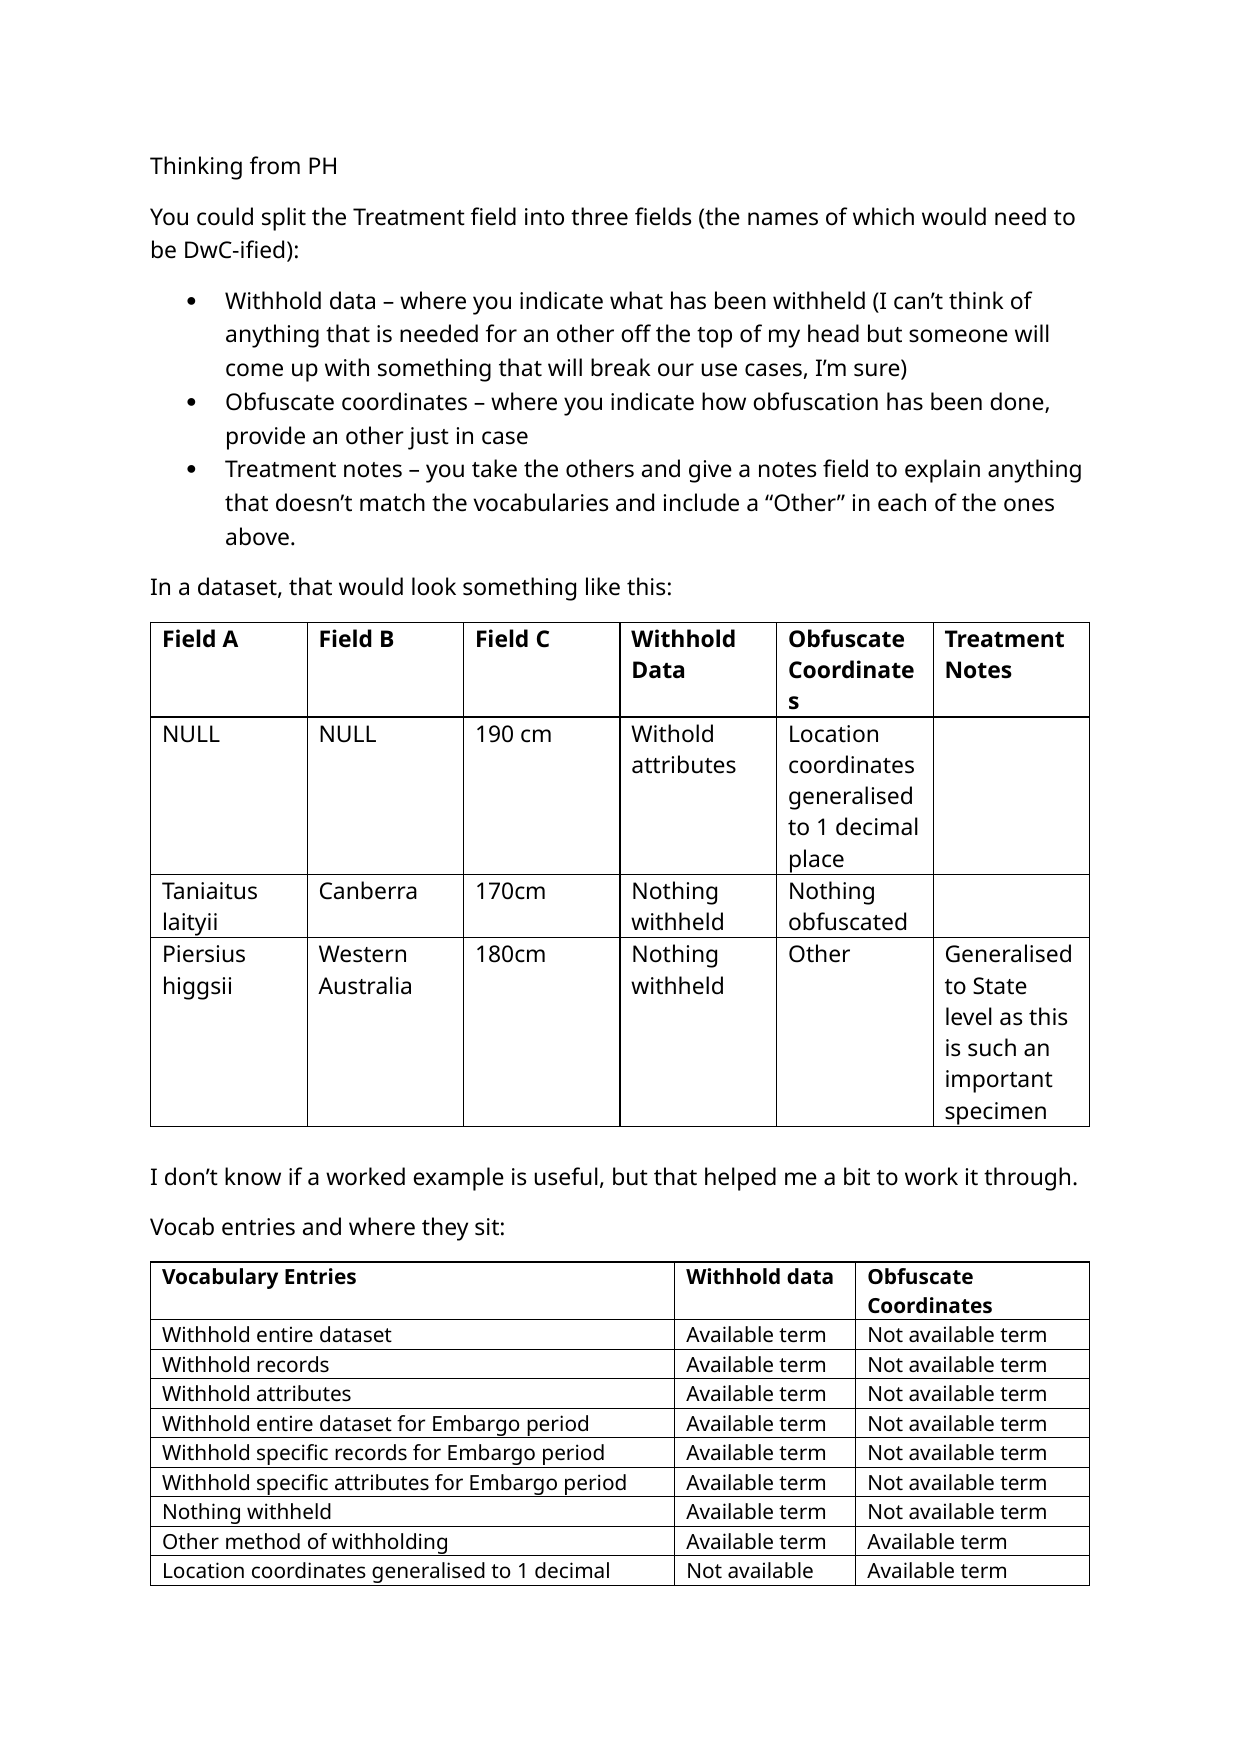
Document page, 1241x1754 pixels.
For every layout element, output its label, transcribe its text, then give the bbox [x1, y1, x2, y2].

table_cell Withhold entire dataset [151, 1320, 674, 1349]
table_cell Available term [856, 1556, 1089, 1585]
table_cell Nothing withheld [151, 1497, 674, 1526]
table_header Field B [308, 623, 463, 716]
table_cell Location coordinates generalised to 1 decimal place [777, 718, 933, 874]
list Treatment notes – you take the others and give a notes field to explain anything that doesn’t match the vocabularies and include a “Other” in each of the ones above. [187, 453, 1090, 552]
list Withhold data – where you indicate what has been withheld (I can’t think of anything that is needed for an other off the top of my head but someone will come up with something that will break our use cases, I’m sure) [187, 284, 1090, 383]
table_cell Withhold entire dataset for Embargo period [151, 1409, 674, 1437]
table_header Withhold Data [621, 623, 776, 716]
text You could split the Treatment field into three fields (the names of which would need to be DwC-ified): [150, 200, 1090, 265]
table_cell Available term [675, 1379, 855, 1408]
table_cell 170cm [464, 875, 619, 937]
table_cell Available term [675, 1497, 855, 1526]
text Thinking from PH [150, 150, 1090, 181]
table_cell Available term [675, 1438, 855, 1467]
table_cell Nothing withheld [621, 875, 776, 937]
text I don’t know if a worked example is useful, but that helped me a bit to work it through. [150, 1127, 1090, 1192]
table_cell Available term [856, 1527, 1089, 1555]
table_cell Other [777, 938, 933, 1126]
table_cell Available term [675, 1409, 855, 1437]
table_cell Nothing obfuscated [777, 875, 933, 937]
table_header Field A [151, 623, 307, 716]
table_cell Piersius higgsii [151, 938, 307, 1126]
table_cell Other method of withholding [151, 1527, 674, 1555]
table_cell Withhold records [151, 1350, 674, 1378]
table_cell Canberra [308, 875, 463, 937]
table_cell Available term [675, 1527, 855, 1555]
table_cell Western Australia [308, 938, 463, 1126]
table_cell Withhold attributes [151, 1379, 674, 1408]
table_cell Nothing withheld [621, 938, 776, 1126]
table_cell Generalised to State level as this is such an important specimen [934, 938, 1089, 1126]
table_header Vocabulary Entries [151, 1263, 674, 1319]
table_cell NULL [151, 718, 307, 874]
table_cell Not available term [856, 1468, 1089, 1496]
table_cell 190 cm [464, 718, 619, 874]
table_cell Withhold specific records for Embargo period [151, 1438, 674, 1467]
table_header Obfuscate Coordinates [856, 1263, 1089, 1319]
table_cell Taniaitus laityii [151, 875, 307, 937]
table_cell [934, 875, 1089, 937]
table_cell Withhold specific attributes for Embargo period [151, 1468, 674, 1496]
table_cell Not available term [856, 1438, 1089, 1467]
table_cell Available term [675, 1468, 855, 1496]
table_header Field C [464, 623, 619, 716]
table_header Treatment Notes [934, 623, 1089, 716]
table_cell Not available term [856, 1350, 1089, 1378]
table_header Withhold data [675, 1263, 855, 1319]
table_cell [151, 1556, 674, 1585]
list Obfuscate coordinates – where you indicate how obfuscation has been done, provide an other just in case [187, 386, 1090, 451]
table_cell NULL [308, 718, 463, 874]
table_header Obfuscate Coordinates [777, 623, 933, 716]
table_cell Not available term [675, 1556, 855, 1585]
table_cell Available term [675, 1320, 855, 1349]
table_cell Not available term [856, 1320, 1089, 1349]
table_cell [934, 718, 1089, 874]
text Vocab entries and where they sit: [150, 1211, 1090, 1242]
table_cell Not available term [856, 1379, 1089, 1408]
table_cell Not available term [856, 1409, 1089, 1437]
table_cell Withold attributes [621, 718, 776, 874]
text In a dataset, that would look something like this: [150, 571, 1090, 602]
table_cell 180cm [464, 938, 619, 1126]
table_cell Available term [675, 1350, 855, 1378]
table_cell Not available term [856, 1497, 1089, 1526]
